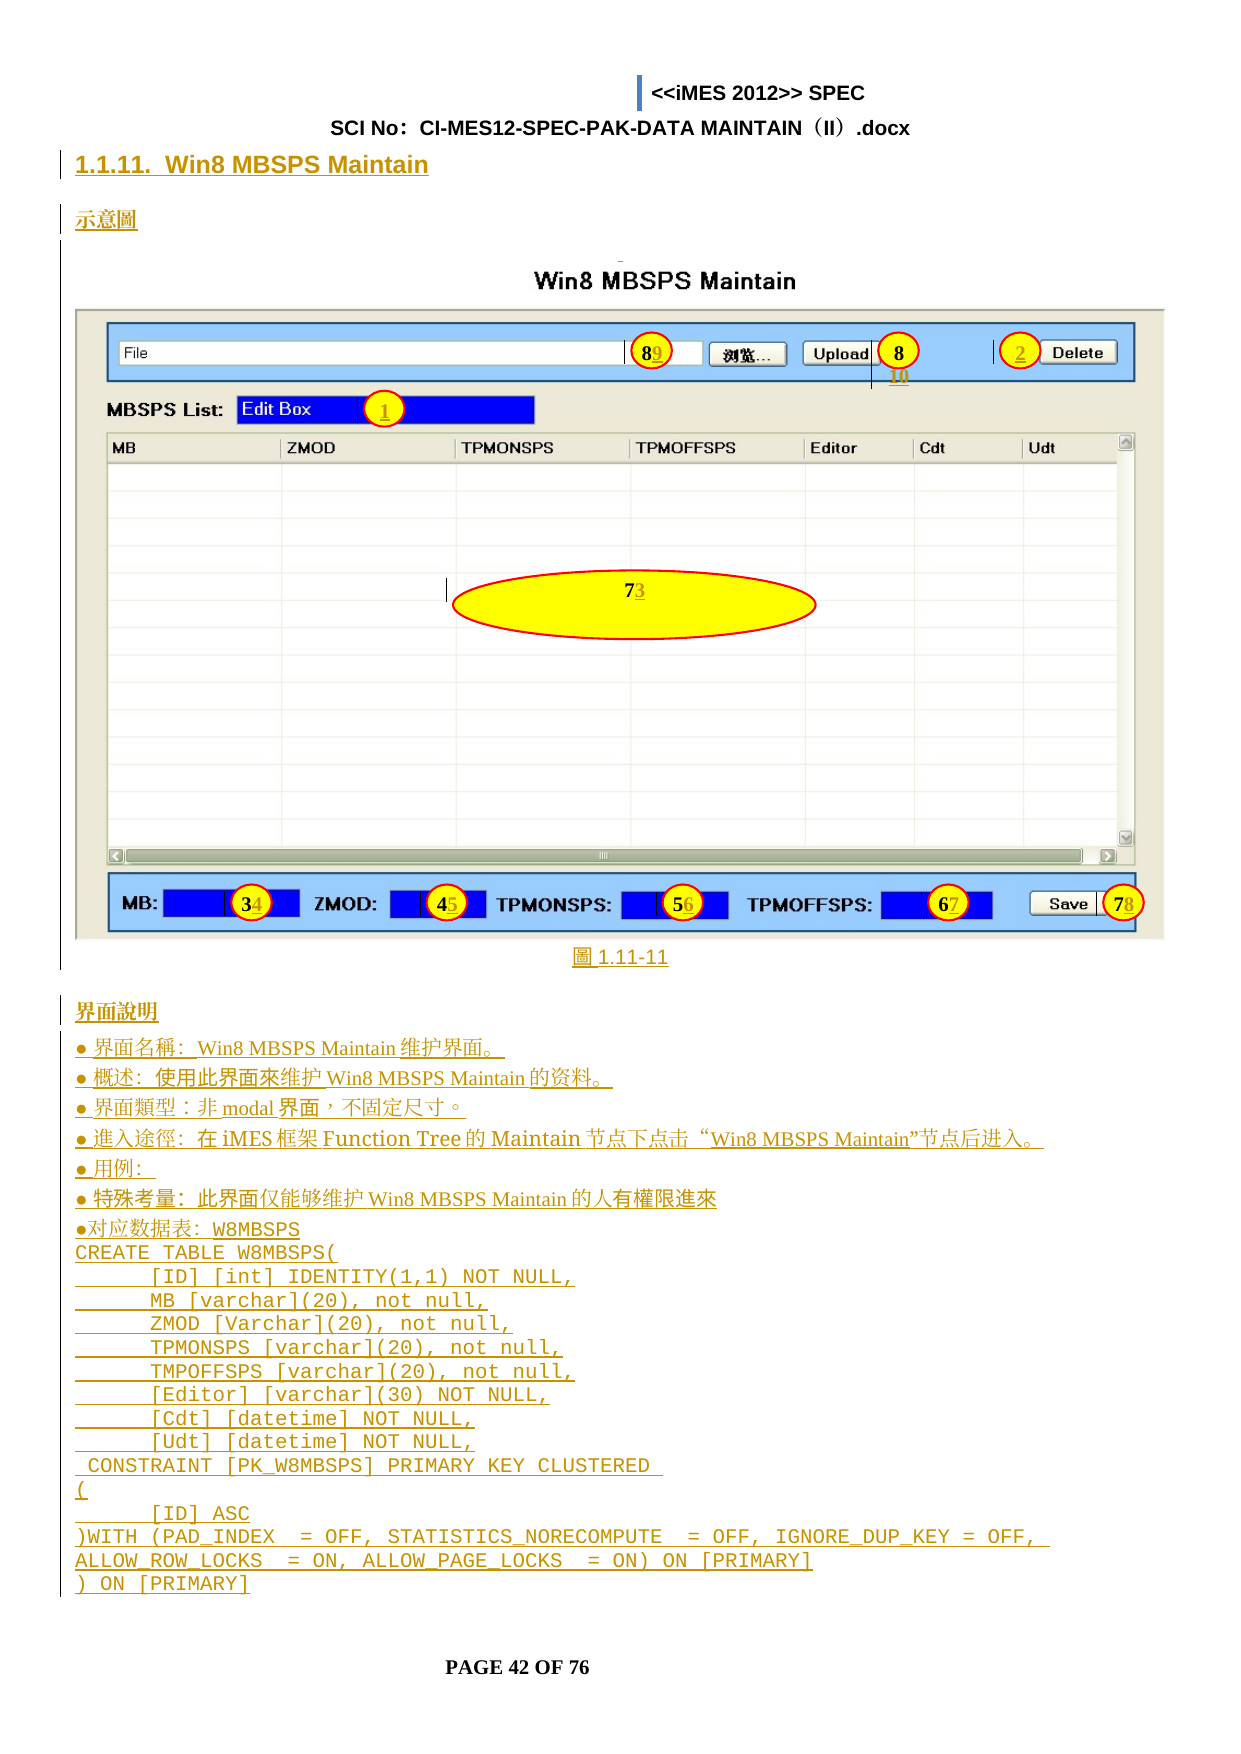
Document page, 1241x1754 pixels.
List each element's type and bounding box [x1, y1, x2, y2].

picture [75, 263, 1166, 941]
